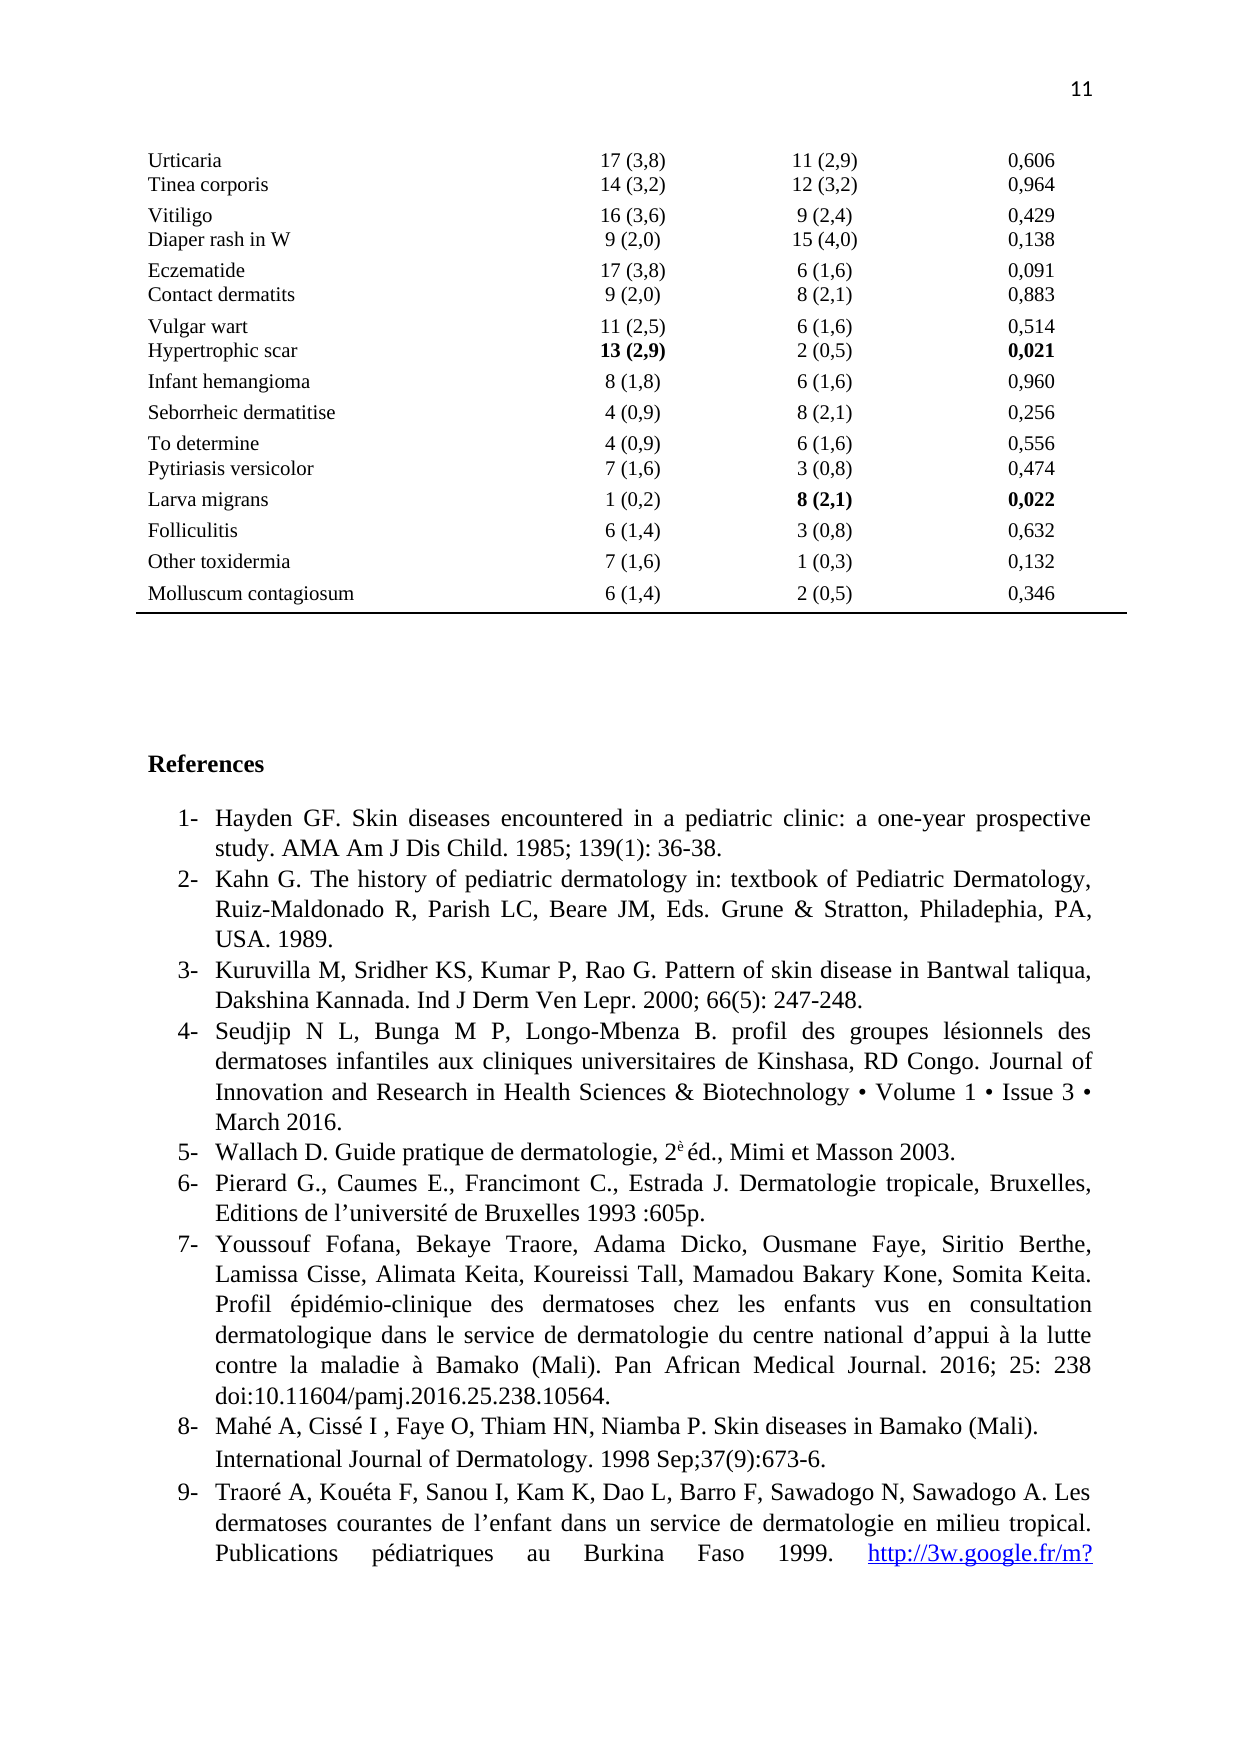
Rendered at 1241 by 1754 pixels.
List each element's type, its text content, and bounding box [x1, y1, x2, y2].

table_cell 0,514 [935, 314, 1127, 338]
table_cell 8 (1,8) [551, 369, 714, 400]
table_cell 2 (0,5) [714, 338, 935, 369]
table_cell 8 (2,1) [714, 282, 935, 313]
table_cell To determine [136, 431, 551, 455]
table_cell 1 (0,2) [551, 487, 714, 518]
table_cell Infant hemangioma [136, 369, 551, 400]
table_cell 0,091 [935, 258, 1127, 282]
table_cell 0,883 [935, 282, 1127, 313]
table_cell 4 (0,9) [551, 431, 714, 455]
list Mahé A, Cissé I , Faye O, Thiam HN, Niamba P. Skin diseases in Bamako (Mali). International Journal of Dermatology. 1998 Sep;37(9):673-6. [177, 1411, 1093, 1473]
table_cell 0,021 [935, 338, 1127, 369]
table_cell 6 (1,6) [714, 431, 935, 455]
table_cell 0,256 [935, 400, 1127, 431]
table_cell Molluscum contagiosum [136, 580, 551, 612]
list Youssouf Fofana, Bekaye Traore, Adama Dicko, Ousmane Faye, Siritio Berthe, Lamissa Cisse, Alimata Keita, Koureissi Tall, Mamadou Bakary Kone, Somita Keita. Profil épidémio-clinique des dermatoses chez les enfants vus en consultation dermatologique dans le service de dermatologie du centre national d’appui à la lutte contre la maladie à Bamako (Mali). Pan African Medical Journal. 2016; 25: 238 doi:10.11604/pamj.2016.25.238.10564. [177, 1229, 1093, 1409]
table_cell 2 (0,5) [714, 580, 935, 612]
table_cell 17 (3,8) [551, 258, 714, 282]
list Hayden GF. Skin diseases encountered in a pediatric clinic: a one-year prospective study. AMA Am J Dis Child. 1985; 139(1): 36-38. [177, 803, 1093, 862]
table_cell Vulgar wart [136, 314, 551, 338]
table_cell 6 (1,6) [714, 258, 935, 282]
table_cell 3 (0,8) [714, 455, 935, 487]
table_cell Seborrheic dermatitise [136, 400, 551, 431]
table_cell 8 (2,1) [714, 487, 935, 518]
table_cell 4 (0,9) [551, 400, 714, 431]
table_cell Larva migrans [136, 487, 551, 518]
table_cell Hypertrophic scar [136, 338, 551, 369]
list Seudjip N L, Bunga M P, Longo-Mbenza B. profil des groupes lésionnels des dermatoses infantiles aux cliniques universitaires de Kinshasa, RD Congo. Journal of Innovation and Research in Health Sciences & Biotechnology • Volume 1 • Issue 3 • March 2016. [177, 1016, 1093, 1136]
text References [148, 749, 1093, 778]
table_cell 0,022 [935, 487, 1127, 518]
table_cell 0,556 [935, 431, 1127, 455]
table_cell 0,132 [935, 549, 1127, 580]
table_cell 14 (3,2) [551, 172, 714, 203]
table_cell 15 (4,0) [714, 227, 935, 258]
table_cell 17 (3,8) [551, 148, 714, 172]
table_cell 7 (1,6) [551, 455, 714, 487]
table_cell 3 (0,8) [714, 518, 935, 549]
table_cell 9 (2,4) [714, 203, 935, 227]
list Kuruvilla M, Sridher KS, Kumar P, Rao G. Pattern of skin disease in Bantwal taliqua, Dakshina Kannada. Ind J Derm Ven Lepr. 2000; 66(5): 247-248. [177, 955, 1093, 1014]
table_cell 11 (2,5) [551, 314, 714, 338]
table_cell Eczematide [136, 258, 551, 282]
table_cell Pytiriasis versicolor [136, 455, 551, 487]
table_cell 0,606 [935, 148, 1127, 172]
list Kahn G. The history of pediatric dermatology in: textbook of Pediatric Dermatology, Ruiz-Maldonado R, Parish LC, Beare JM, Eds. Grune & Stratton, Philadephia, PA, USA. 1989. [177, 864, 1093, 953]
table_cell Urticaria [136, 148, 551, 172]
table_cell Tinea corporis [136, 172, 551, 203]
table_cell 9 (2,0) [551, 282, 714, 313]
table_cell Contact dermatits [136, 282, 551, 313]
table_cell Folliculitis [136, 518, 551, 549]
table_cell 0,960 [935, 369, 1127, 400]
table_cell 1 (0,3) [714, 549, 935, 580]
table_cell 13 (2,9) [551, 338, 714, 369]
table_cell 11 (2,9) [714, 148, 935, 172]
table_cell 0,964 [935, 172, 1127, 203]
table_cell 0,632 [935, 518, 1127, 549]
table_cell 6 (1,4) [551, 518, 714, 549]
table_cell 6 (1,4) [551, 580, 714, 612]
table_cell 12 (3,2) [714, 172, 935, 203]
table_cell 6 (1,6) [714, 369, 935, 400]
table_cell 0,474 [935, 455, 1127, 487]
table_cell 9 (2,0) [551, 227, 714, 258]
table_cell Vitiligo [136, 203, 551, 227]
table_cell 8 (2,1) [714, 400, 935, 431]
table_cell 0,429 [935, 203, 1127, 227]
table_cell 6 (1,6) [714, 314, 935, 338]
list Wallach D. Guide pratique de dermatologie, 2è éd., Mimi et Masson 2003. [177, 1137, 1093, 1166]
table_cell 7 (1,6) [551, 549, 714, 580]
table_cell 16 (3,6) [551, 203, 714, 227]
table_cell Diaper rash in W [136, 227, 551, 258]
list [177, 1477, 1093, 1567]
table_cell Other toxidermia [136, 549, 551, 580]
table_cell 0,346 [935, 580, 1127, 612]
list Pierard G., Caumes E., Francimont C., Estrada J. Dermatologie tropicale, Bruxelles, Editions de l’université de Bruxelles 1993 :605p. [177, 1168, 1093, 1227]
table_cell 0,138 [935, 227, 1127, 258]
